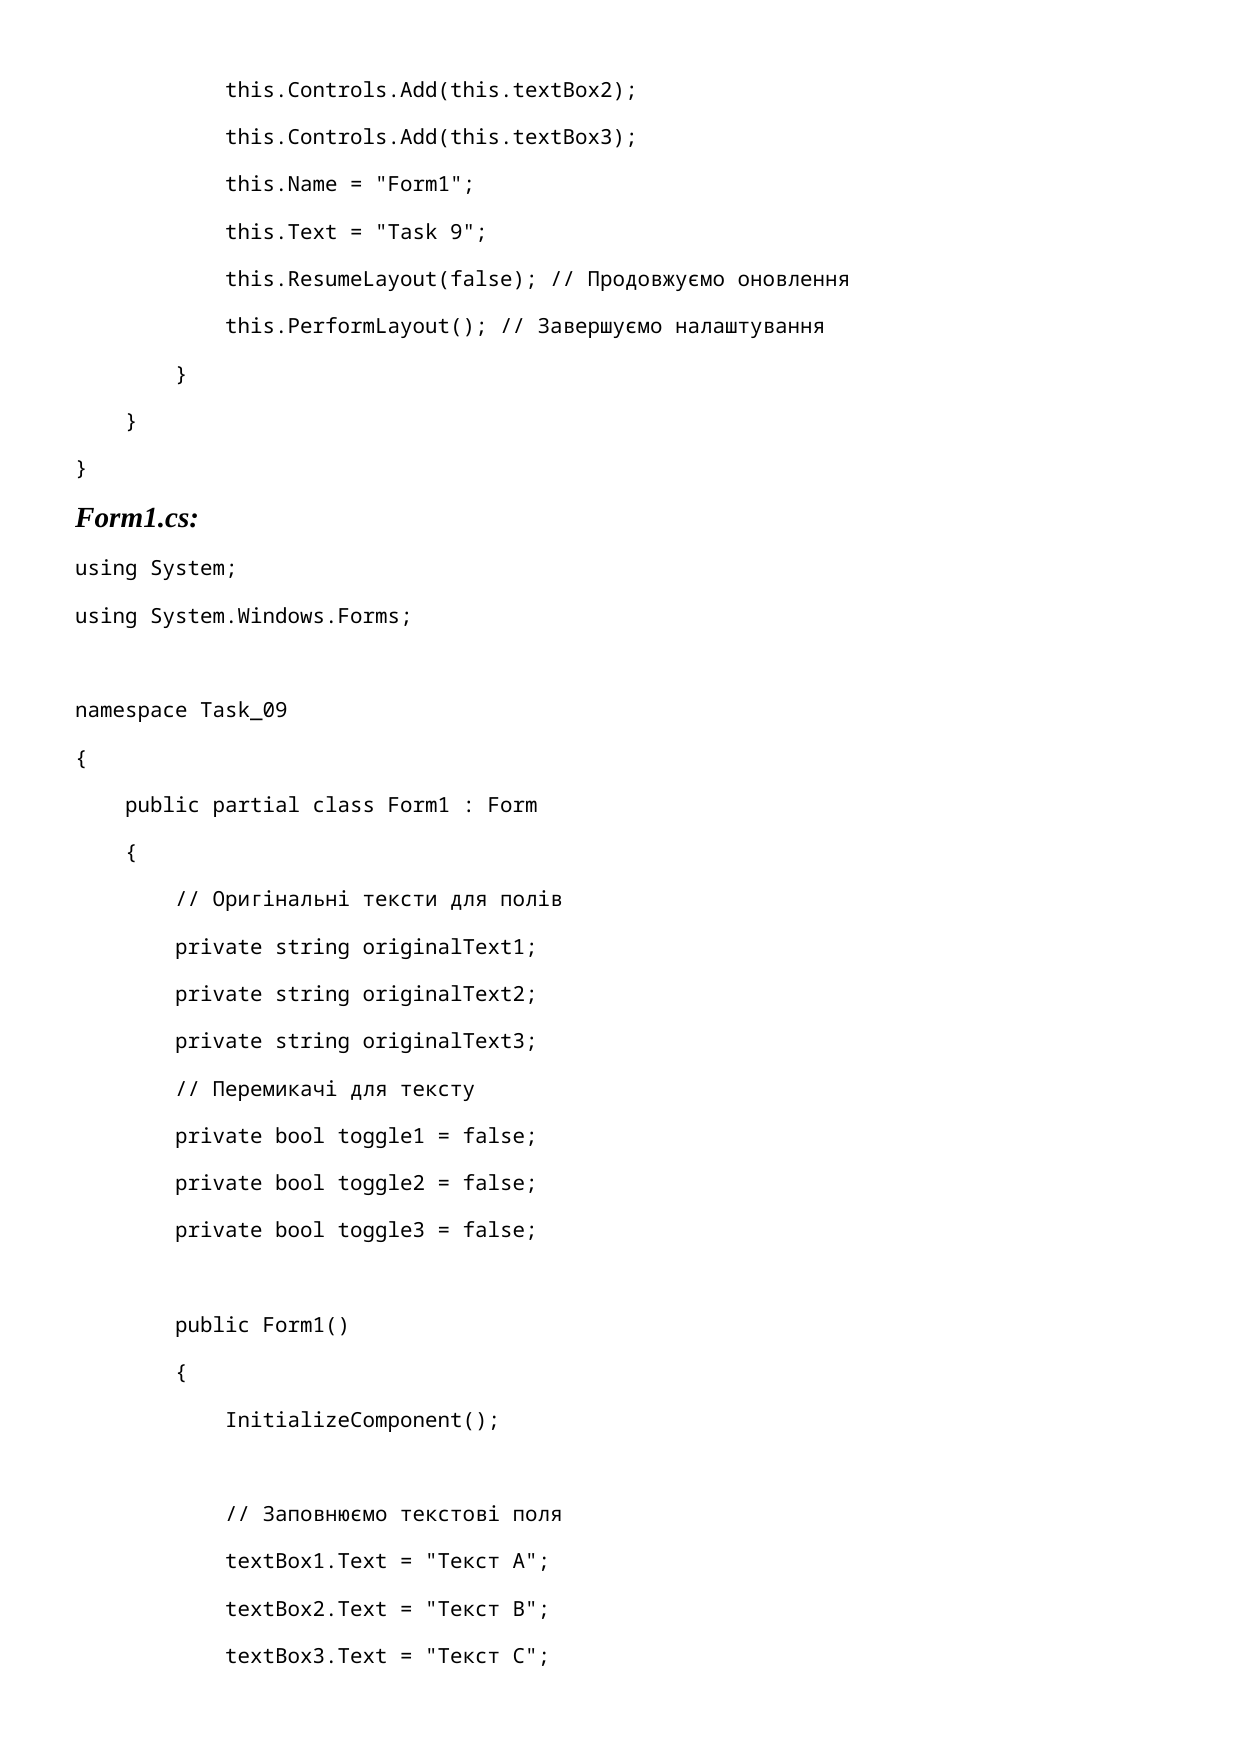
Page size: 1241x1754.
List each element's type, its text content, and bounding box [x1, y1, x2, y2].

text using System; [75, 553, 1165, 582]
text // Оригінальні тексти для полів [75, 884, 1165, 913]
text } [75, 359, 1165, 387]
text this.Name = "Form1"; [75, 169, 1165, 198]
text textBox1.Text = "Текст A"; [75, 1547, 1165, 1575]
text using System.Windows.Forms; [75, 601, 1165, 629]
text this.ResumeLayout(false); // Продовжуємо оновлення [75, 264, 1165, 293]
text this.Text = "Task 9"; [75, 217, 1165, 245]
text // Заповнюємо текстові поля [75, 1499, 1165, 1528]
text public partial class Form1 : Form [75, 790, 1165, 818]
text } [75, 453, 1165, 482]
text Form1.cs: [75, 501, 1165, 534]
text { [75, 1357, 1165, 1386]
text } [75, 406, 1165, 434]
text InitializeComponent(); [75, 1405, 1165, 1433]
text private bool toggle2 = false; [75, 1168, 1165, 1197]
text private string originalText1; [75, 932, 1165, 960]
text this.Controls.Add(this.textBox3); [75, 122, 1165, 151]
text { [75, 743, 1165, 771]
text namespace Task_09 [75, 695, 1165, 724]
text this.PerformLayout(); // Завершуємо налаштування [75, 311, 1165, 340]
text public Form1() [75, 1310, 1165, 1338]
text private string originalText3; [75, 1026, 1165, 1055]
text { [75, 837, 1165, 866]
text textBox3.Text = "Текст C"; [75, 1641, 1165, 1669]
text private string originalText2; [75, 979, 1165, 1007]
text // Перемикачі для тексту [75, 1074, 1165, 1102]
text private bool toggle3 = false; [75, 1216, 1165, 1244]
text this.Controls.Add(this.textBox2); [75, 75, 1165, 103]
text private bool toggle1 = false; [75, 1121, 1165, 1149]
text textBox2.Text = "Текст B"; [75, 1594, 1165, 1622]
